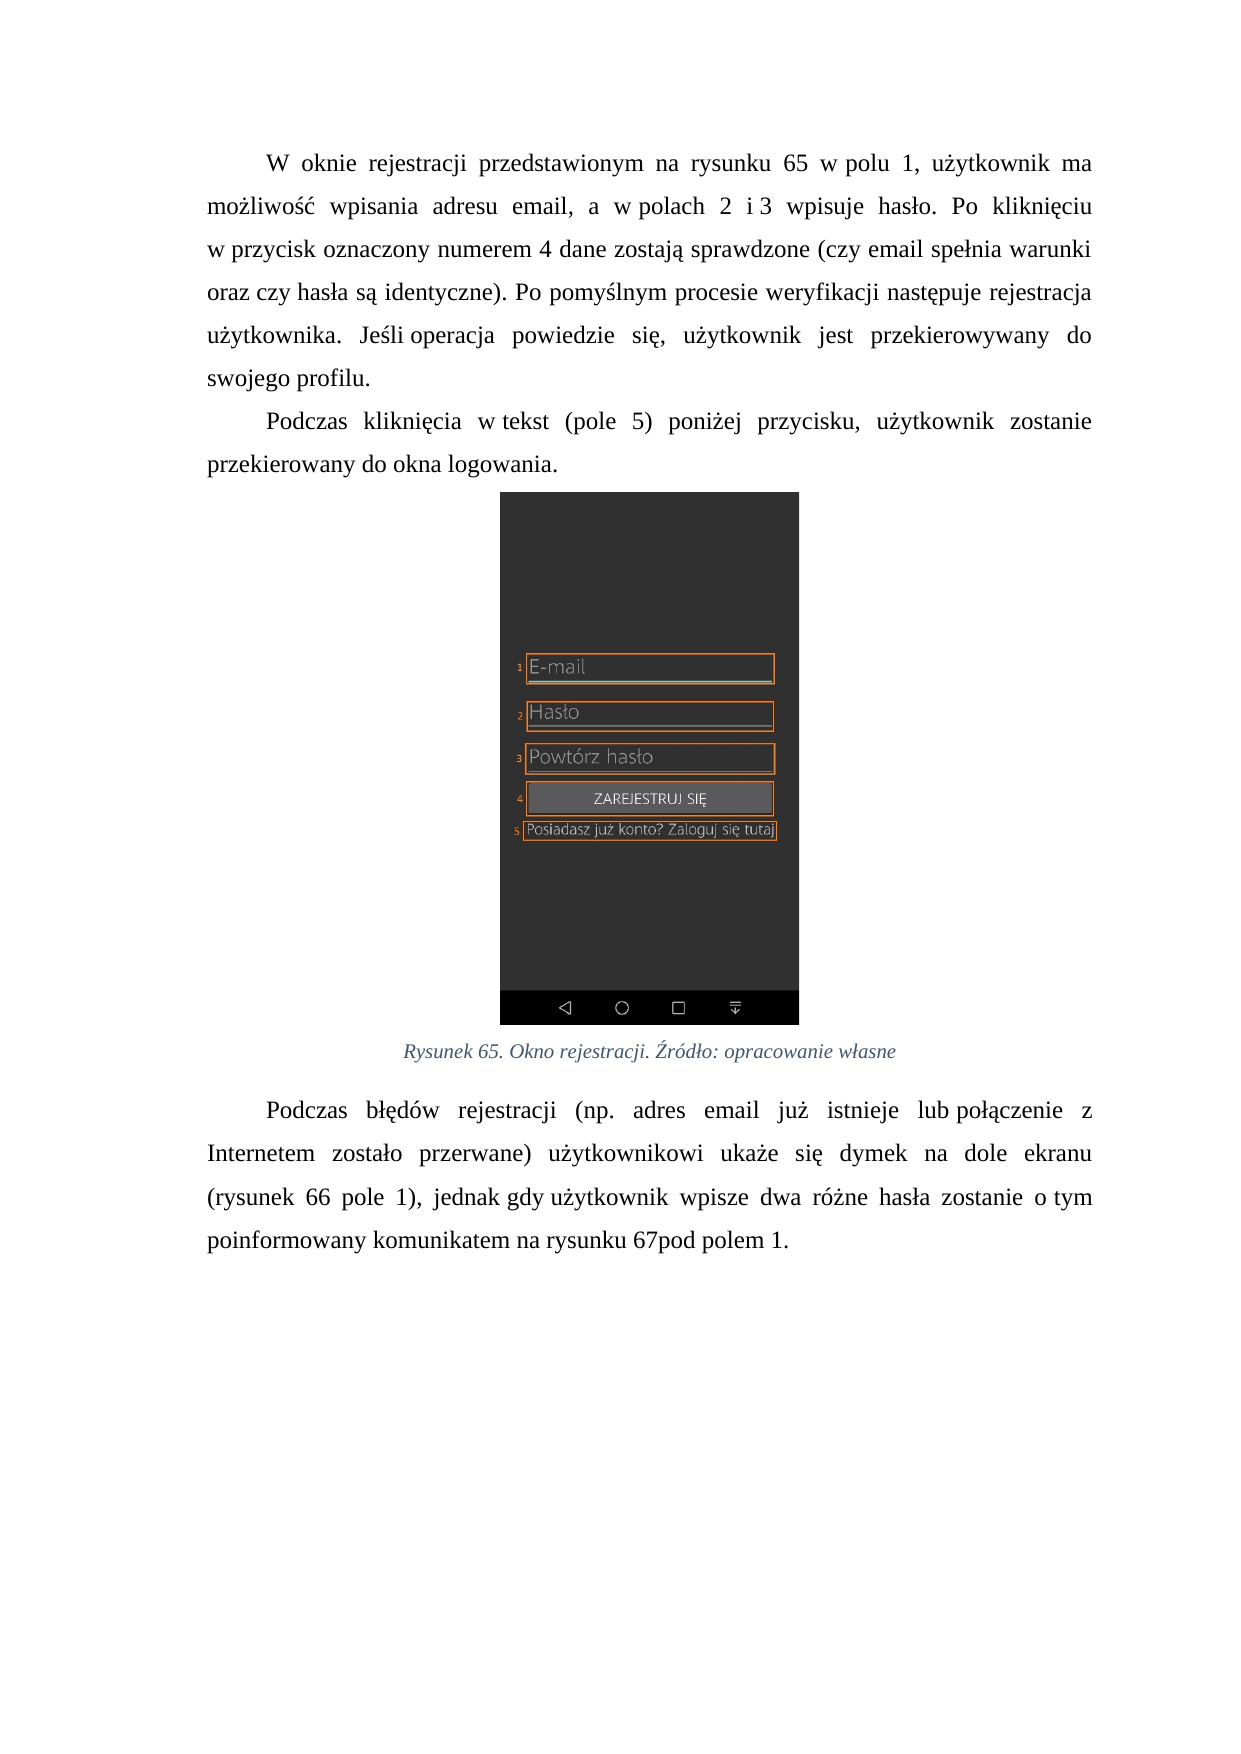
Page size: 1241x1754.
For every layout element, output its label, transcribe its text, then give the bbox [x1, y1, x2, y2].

text Podczas kliknięcia w tekst (pole 5) poniżej przycisku, użytkownik zostanie przekierowany do okna logowania. [207, 406, 1092, 478]
text W oknie rejestracji przedstawionym na rysunku 65 w polu 1, użytkownik ma możliwość wpisania adresu email, a w polach 2 i 3 wpisuje hasło. Po kliknięciu w przycisk oznaczony numerem 4 dane zostają sprawdzone (czy email spełnia warunki oraz czy hasła są identyczne). Po pomyślnym procesie weryfikacji następuje rejestracja użytkownika. Jeśli operacja powiedzie się, użytkownik jest przekierowywany do swojego profilu. [207, 148, 1092, 392]
text Podczas błędów rejestracji (np. adres email już istnieje lub połączenie z Internetem zostało przerwane) użytkownikowi ukaże się dymek na dole ekranu (rysunek 66 pole 1), jednak gdy użytkownik wpisze dwa różne hasła zostanie o tym poinformowany komunikatem na rysunku 67pod polem 1. [207, 1095, 1092, 1253]
picture [500, 492, 800, 1025]
